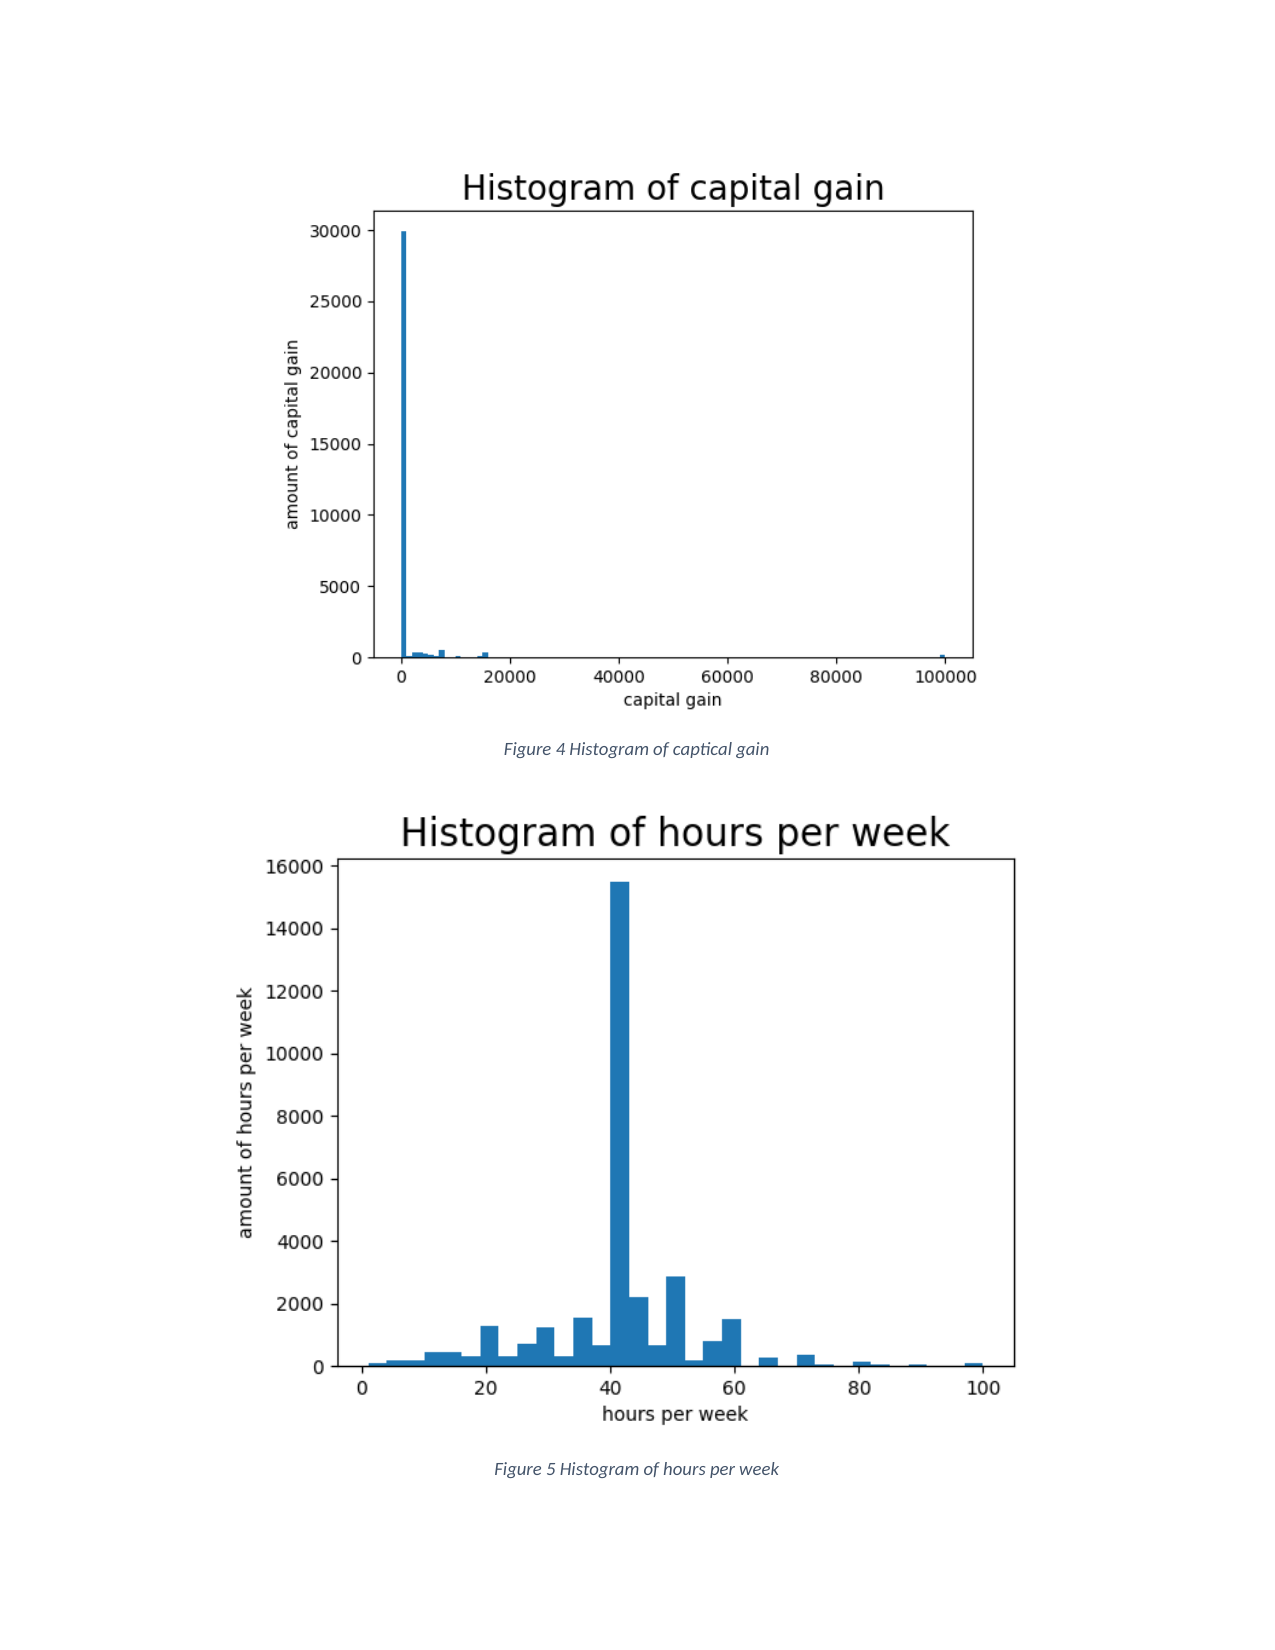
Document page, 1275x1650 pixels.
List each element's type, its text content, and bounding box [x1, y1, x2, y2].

text Figure 5 Histogram of hours per week [150, 1457, 1125, 1480]
text Figure 4 Histogram of captical gain [150, 737, 1125, 760]
picture [283, 150, 992, 713]
picture [236, 810, 1039, 1432]
